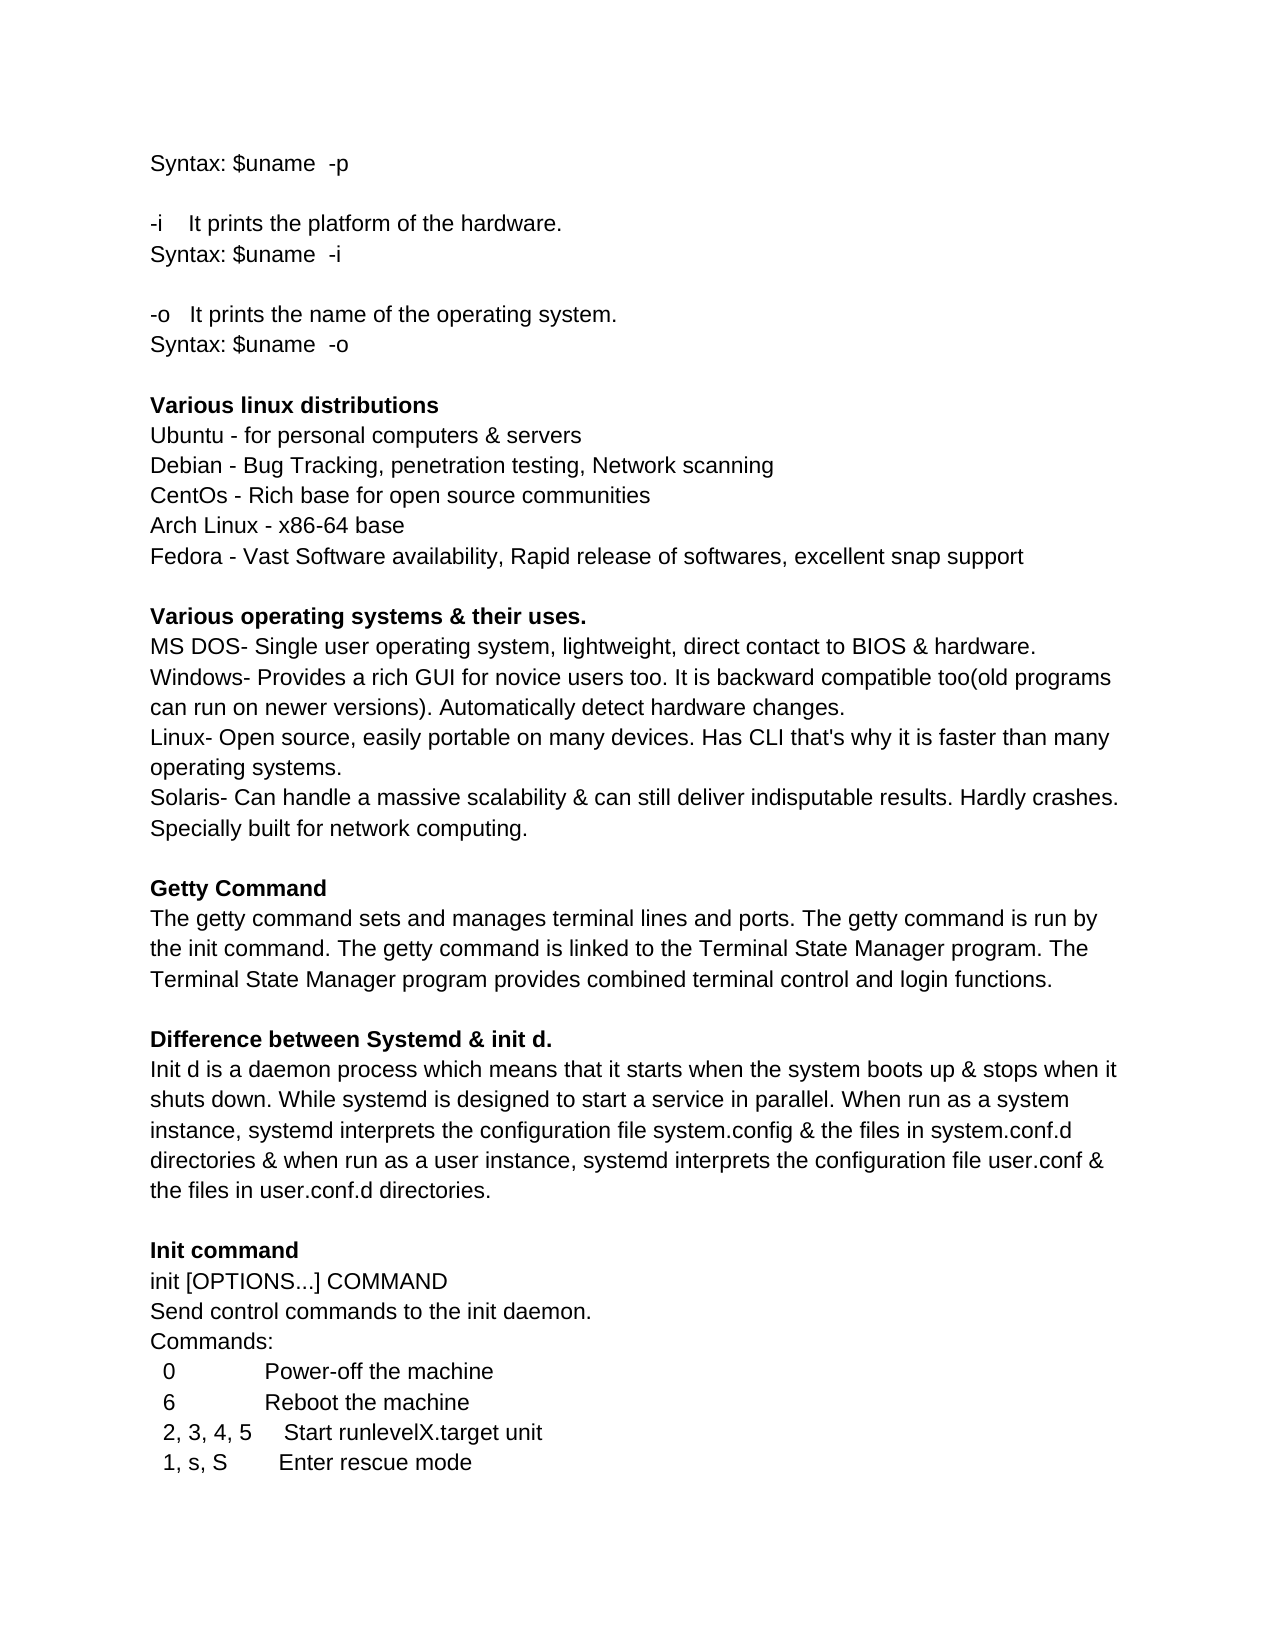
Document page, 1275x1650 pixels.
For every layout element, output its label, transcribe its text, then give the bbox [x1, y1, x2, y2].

text Syntax: $uname -o [150, 331, 1125, 358]
text Fedora - Vast Software availability, Rapid release of softwares, excellent snap support [150, 543, 1125, 569]
text 2, 3, 4, 5 Start runlevelX.target unit [150, 1419, 1125, 1445]
text Getty Command [150, 875, 1125, 901]
text 6 Reboot the machine [150, 1388, 1125, 1415]
text Ubuntu - for personal computers & servers [150, 422, 1125, 448]
text Windows- Provides a rich GUI for novice users too. It is backward compatible too(old programs can run on newer versions). Automatically detect hardware changes. [150, 663, 1125, 720]
text Linux- Open source, easily portable on many devices. Has CLI that's why it is faster than many operating systems. [150, 724, 1125, 781]
text Difference between Systemd & init d. [150, 1026, 1125, 1052]
text Commands: [150, 1328, 1125, 1354]
text Solaris- Can handle a massive scalability & can still deliver indisputable results. Hardly crashes. Specially built for network computing. [150, 784, 1125, 841]
text Syntax: $uname -i [150, 241, 1125, 267]
text CentOs - Rich base for open source communities [150, 482, 1125, 509]
text Various operating systems & their uses. [150, 603, 1125, 629]
text Arch Linux - x86-64 base [150, 512, 1125, 539]
text -i It prints the platform of the hardware. [150, 210, 1125, 237]
text 0 Power-off the machine [150, 1358, 1125, 1385]
text Various linux distributions [150, 392, 1125, 418]
text Debian - Bug Tracking, penetration testing, Network scanning [150, 452, 1125, 478]
text MS DOS- Single user operating system, lightweight, direct contact to BIOS & hardware. [150, 633, 1125, 660]
text Init d is a daemon process which means that it starts when the system boots up & stops when it shuts down. While systemd is designed to start a service in parallel. When run as a system instance, systemd interprets the configuration file system.config & the files in system.conf.d directories & when run as a user instance, systemd interprets the configuration file user.conf & the files in user.conf.d directories. [150, 1056, 1125, 1203]
text Syntax: $uname -p [150, 150, 1125, 176]
text Send control commands to the init daemon. [150, 1298, 1125, 1324]
text The getty command sets and manages terminal lines and ports. The getty command is run by the init command. The getty command is linked to the Terminal State Manager program. The Terminal State Manager program provides combined terminal control and login functions. [150, 905, 1125, 992]
text init [OPTIONS...] COMMAND [150, 1268, 1125, 1294]
text Init command [150, 1237, 1125, 1264]
text -o It prints the name of the operating system. [150, 301, 1125, 327]
text 1, s, S Enter rescue mode [150, 1449, 1125, 1475]
